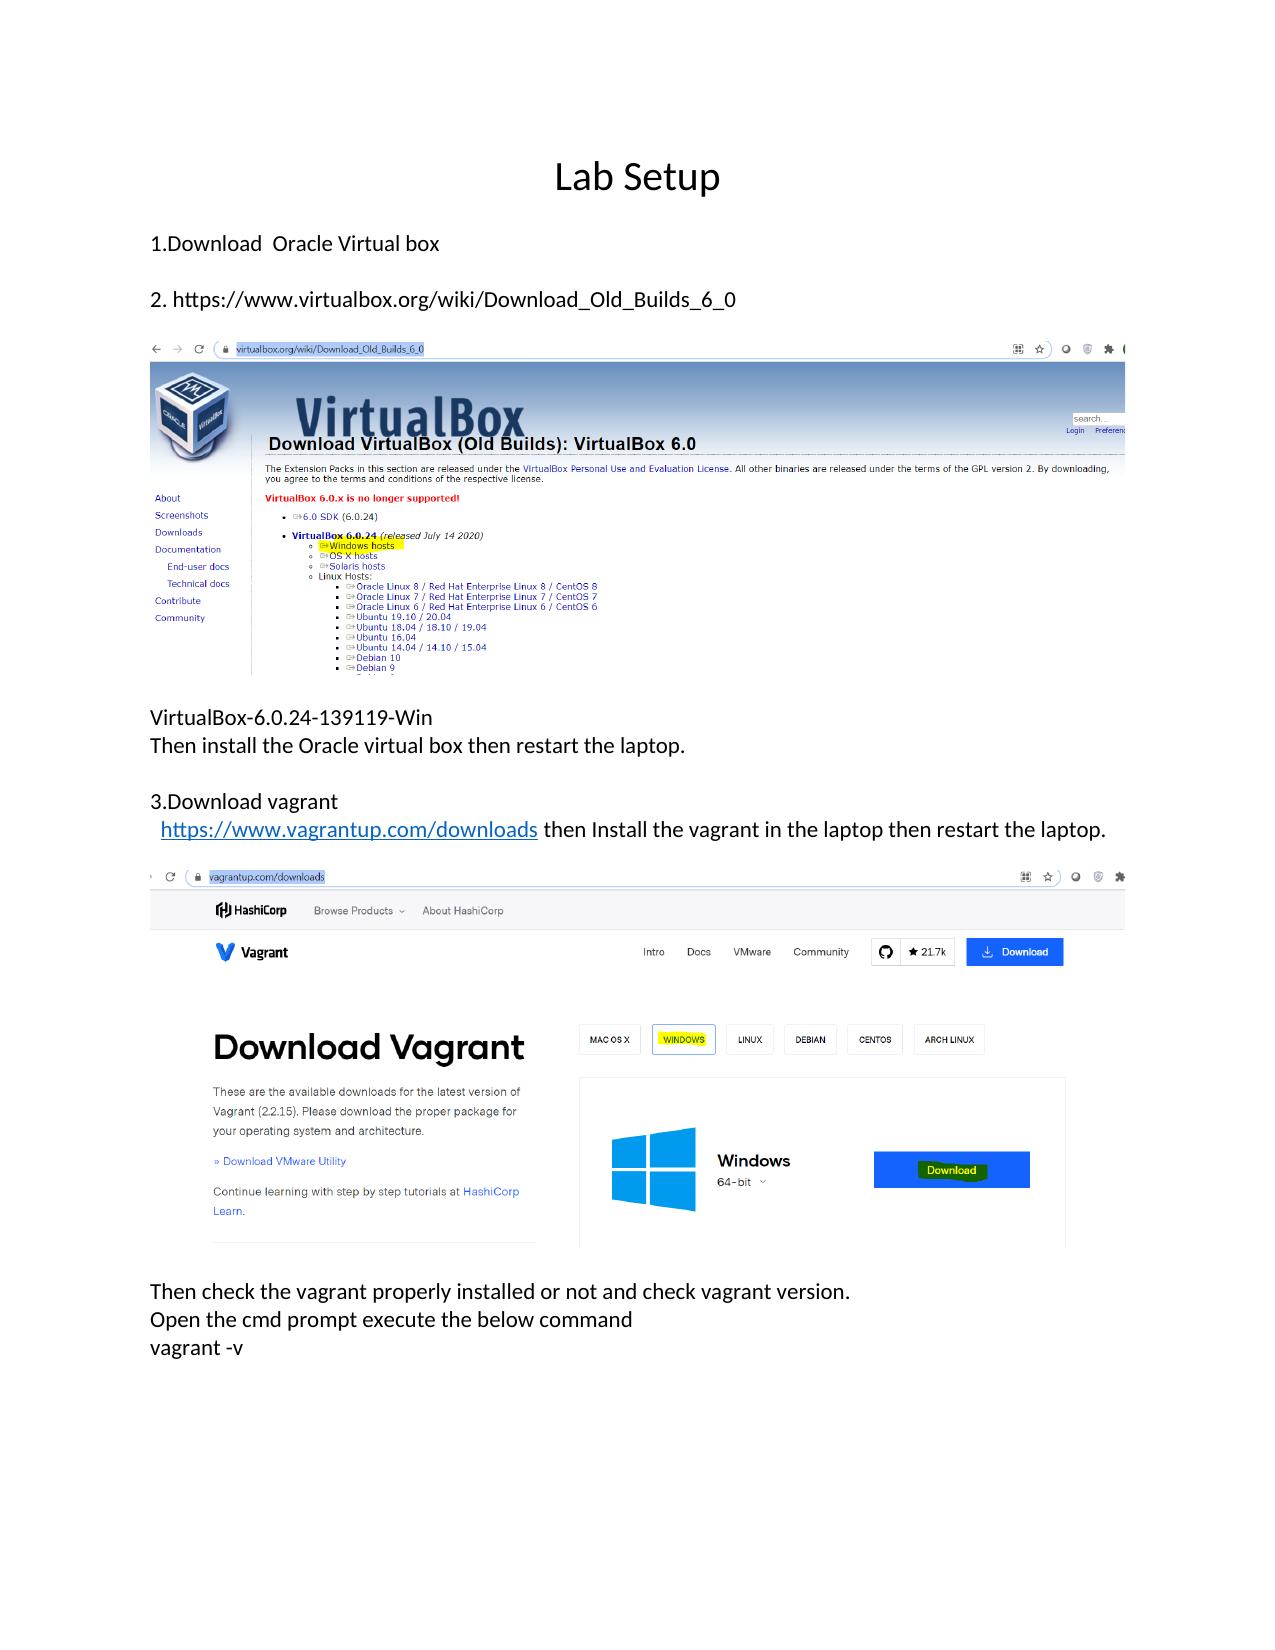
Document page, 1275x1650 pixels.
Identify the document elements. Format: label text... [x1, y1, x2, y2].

text 1.Download Oracle Virtual box [150, 229, 1125, 257]
text Lab Setup [150, 150, 1125, 201]
text VirtualBox-6.0.24-139119-Win [150, 703, 1125, 731]
text Then install the Oracle virtual box then restart the laptop. [150, 731, 1125, 759]
text 2. https://www.virtualbox.org/wiki/Download_Old_Builds_6_0 [150, 285, 1125, 313]
text Then check the vagrant properly installed or not and check vagrant version. [150, 1277, 1125, 1305]
text vagrant -v [150, 1333, 1125, 1361]
text 3.Download vagrant [150, 787, 1125, 815]
text https://www.vagrantup.com/downloads then Install the vagrant in the laptop then restart the laptop. [150, 815, 1125, 843]
picture [150, 870, 1125, 1249]
text Open the cmd prompt execute the below command [150, 1305, 1125, 1333]
picture [150, 341, 1125, 675]
